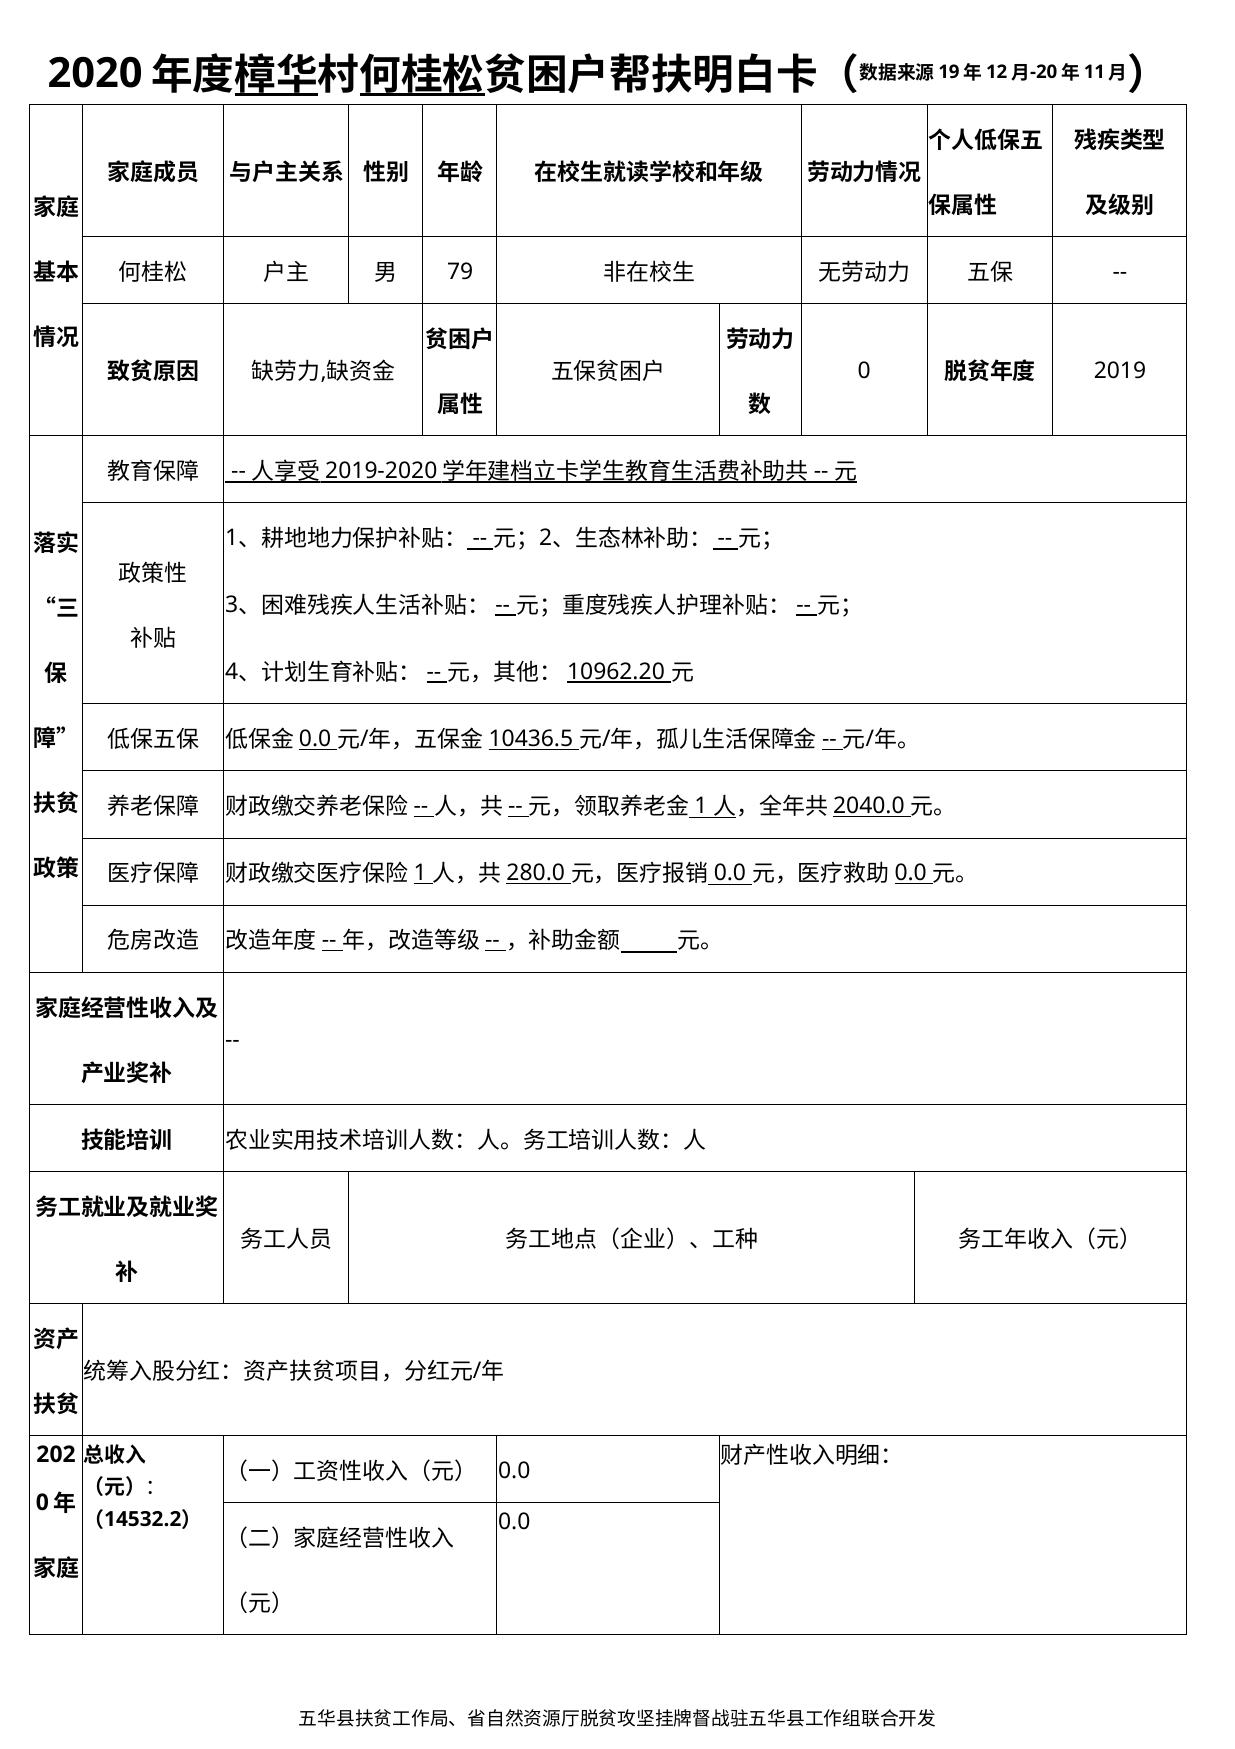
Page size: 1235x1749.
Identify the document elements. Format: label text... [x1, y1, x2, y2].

table_cell 与户主关系 [224, 105, 348, 236]
table_cell 落实“三保障”扶贫政策 [30, 436, 82, 972]
table_cell 政策性 补贴 [83, 503, 223, 703]
table_cell 务工人员 [224, 1172, 348, 1303]
table_cell 财产性收入明细： [720, 1436, 1186, 1634]
table_cell 脱贫年度 [928, 304, 1052, 435]
table_cell 缺劳力,缺资金 [224, 304, 422, 435]
table_cell 劳动力数 [720, 304, 801, 435]
table_cell 无劳动力 [802, 237, 927, 303]
table_header 2020年度樟华村何桂松贫困户帮扶明白卡（数据来源19年12月-20年11月） [30, 38, 1187, 104]
table_cell 4、计划生育补贴： -- 元，其他： 10962.20 元 [224, 636, 1186, 703]
table_cell -- [1053, 237, 1186, 303]
table_cell -- [224, 973, 1186, 1104]
table_cell 在校生就读学校和年级 [497, 105, 801, 236]
table_cell 劳动力情况 [802, 105, 927, 236]
table_cell 危房改造 [83, 906, 223, 972]
table_cell 医疗保障 [83, 839, 223, 904]
table_cell 家庭经营性收入及产业奖补 [30, 973, 223, 1104]
table_cell 家庭基本情况 [30, 105, 82, 435]
table_cell 残疾类型 及级别 [1053, 105, 1186, 236]
table_cell 非在校生 [497, 237, 801, 303]
table_cell 财政缴交医疗保险 1 人，共 280.0 元，医疗报销 0.0 元，医疗救助 0.0 元。 [224, 839, 1186, 904]
table_cell 何桂松 [83, 237, 223, 303]
table_cell 个人低保五保属性 [928, 105, 1052, 236]
table_cell 0.0 [497, 1436, 719, 1502]
table_cell 户主 [224, 237, 348, 303]
table_cell 1、耕地地力保护补贴： -- 元；2、生态林补助： -- 元； [224, 503, 1186, 569]
table_cell 0.0 [497, 1503, 719, 1634]
table_cell 五保贫困户 [497, 304, 719, 435]
table_cell 统筹入股分红：资产扶贫项目，分红元/年 [83, 1304, 1186, 1435]
table_cell 贫困户属性 [423, 304, 496, 435]
table_cell 0 [802, 304, 927, 435]
table_cell 2019 [1053, 304, 1186, 435]
table_cell 致贫原因 [83, 304, 223, 435]
table_cell 养老保障 [83, 771, 223, 837]
table_cell 务工就业及就业奖补 [30, 1172, 223, 1303]
table_cell 务工地点（企业）、工种 [349, 1172, 914, 1303]
table_cell 农业实用技术培训人数：人。务工培训人数：人 [224, 1105, 1186, 1171]
table_cell 男 [349, 237, 422, 303]
table_cell 家庭成员 [83, 105, 223, 236]
table_cell （一）工资性收入（元） [224, 1436, 496, 1502]
table_cell 3、困难残疾人生活补贴： -- 元；重度残疾人护理补贴： -- 元； [224, 569, 1186, 636]
table_cell 五保 [928, 237, 1052, 303]
table_cell 资产扶贫 [30, 1304, 82, 1435]
table_cell 总收入（元）： （14532.2） [83, 1436, 223, 1634]
table_cell 年龄 [423, 105, 496, 236]
table_cell 性别 [349, 105, 422, 236]
table_cell -- 人享受2019-2020学年建档立卡学生教育生活费补助共 -- 元 [224, 436, 1186, 502]
table_cell 2020年家庭经济收支情况 [30, 1436, 82, 1634]
table_cell 79 [423, 237, 496, 303]
table_cell （二）家庭经营性收入（元） [224, 1503, 496, 1634]
table_cell 低保五保 [83, 704, 223, 770]
table_cell 低保金 0.0 元/年，五保金 10436.5 元/年，孤儿生活保障金 -- 元/年。 [224, 704, 1186, 770]
table_cell 改造年度 -- 年，改造等级 -- ，补助金额 元。 [224, 906, 1186, 972]
table_cell 教育保障 [83, 436, 223, 502]
table_cell 技能培训 [30, 1105, 223, 1171]
table_cell 财政缴交养老保险 -- 人，共 -- 元，领取养老金 1 人，全年共 2040.0 元。 [224, 771, 1186, 837]
table_cell 务工年收入（元） [915, 1172, 1186, 1303]
